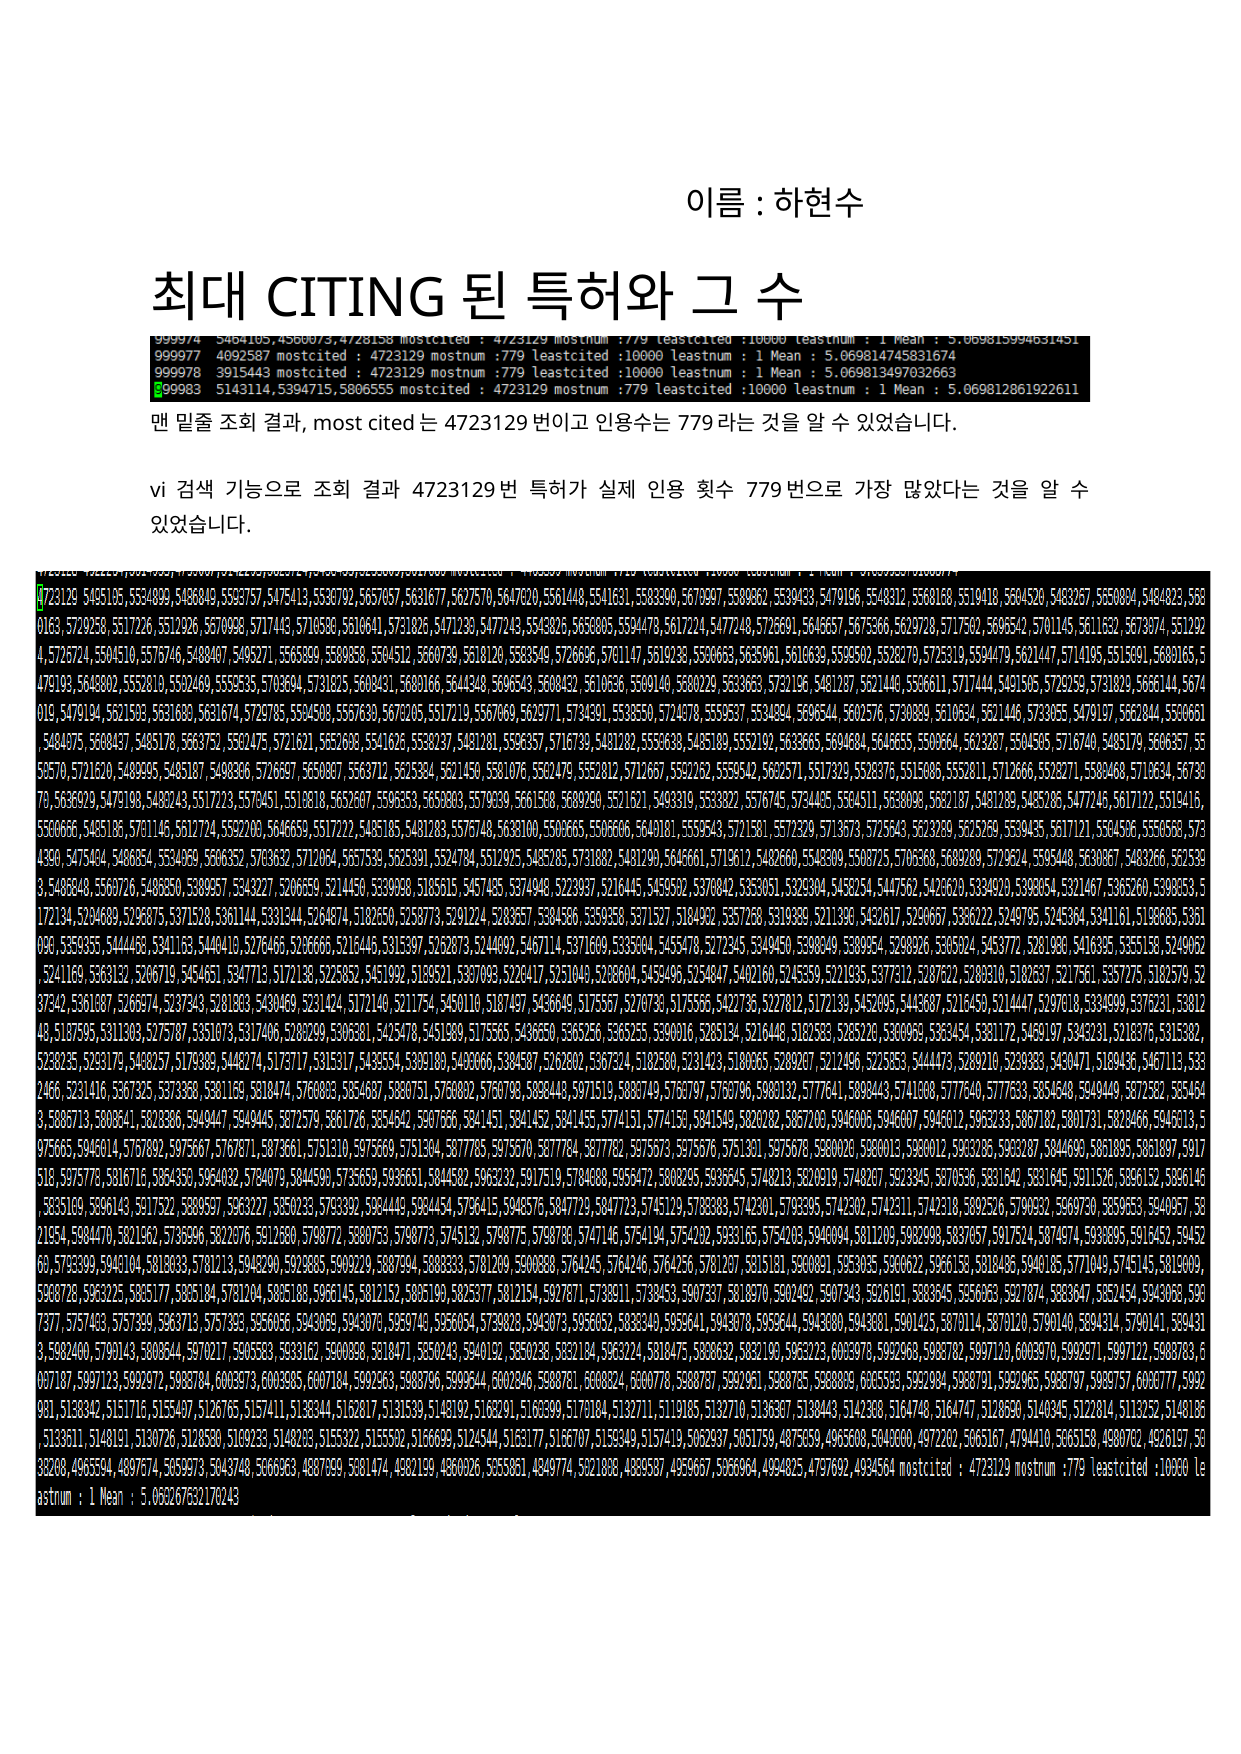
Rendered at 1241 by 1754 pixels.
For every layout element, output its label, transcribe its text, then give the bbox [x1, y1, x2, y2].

picture [35, 571, 1210, 1516]
picture [150, 336, 1091, 402]
text 이름 : 하현수 [150, 177, 1090, 226]
text 최대 CITING 된 특허와 그 수 맨 밑줄 조회 결과, most cited는 4723129번이고 인용수는 779라는 것을 알 수 있었습니다. vi 검색 기능으로 조회 결과 4723129번 특허가 실제 인용 횟수 779번으로 가장 많았다는 것을 알 수 있었습니다. [150, 402, 1090, 538]
text 최대 CITING 된 특허와 그 수 맨 밑줄 조회 결과, most cited는 4723129번이고 인용수는 779라는 것을 알 수 있었습니다. vi 검색 기능으로 조회 결과 4723129번 특허가 실제 인용 횟수 779번으로 가장 많았다는 것을 알 수 있었습니다. [150, 254, 1090, 336]
